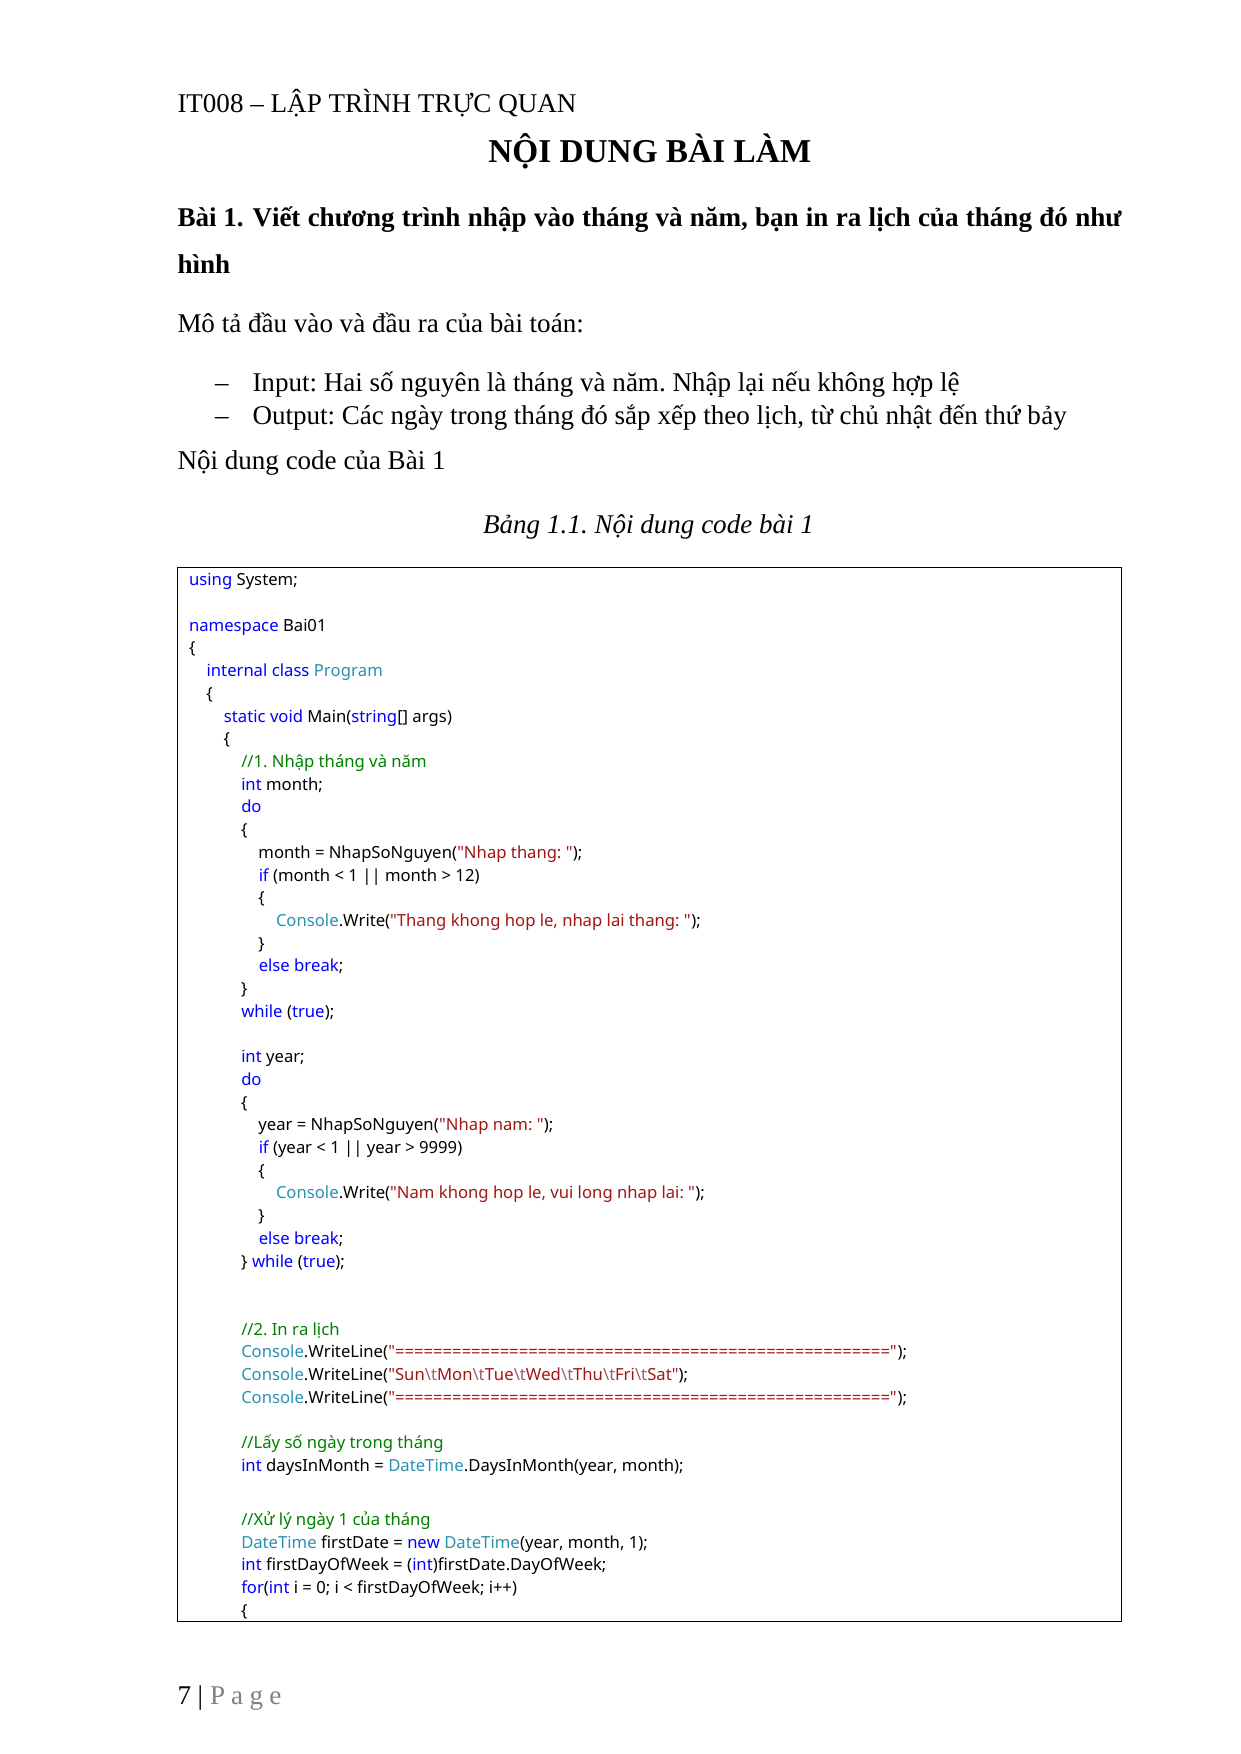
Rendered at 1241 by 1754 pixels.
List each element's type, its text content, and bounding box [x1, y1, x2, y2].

subtitle Viết chương trình nhập vào tháng và năm, bạn in ra lịch của tháng đó như hình [177, 201, 1122, 279]
title NỘI DUNG BÀI LÀM [177, 131, 1122, 169]
subtitle Nội dung code của Bài 1 [177, 444, 1122, 476]
list Output: Các ngày trong tháng đó sắp xếp theo lịch, từ chủ nhật đến thứ bảy [215, 399, 1122, 430]
list Input: Hai số nguyên là tháng và năm. Nhập lại nếu không hợp lệ [215, 366, 1122, 397]
subtitle Mô tả đầu vào và đầu ra của bài toán: [177, 307, 1122, 338]
